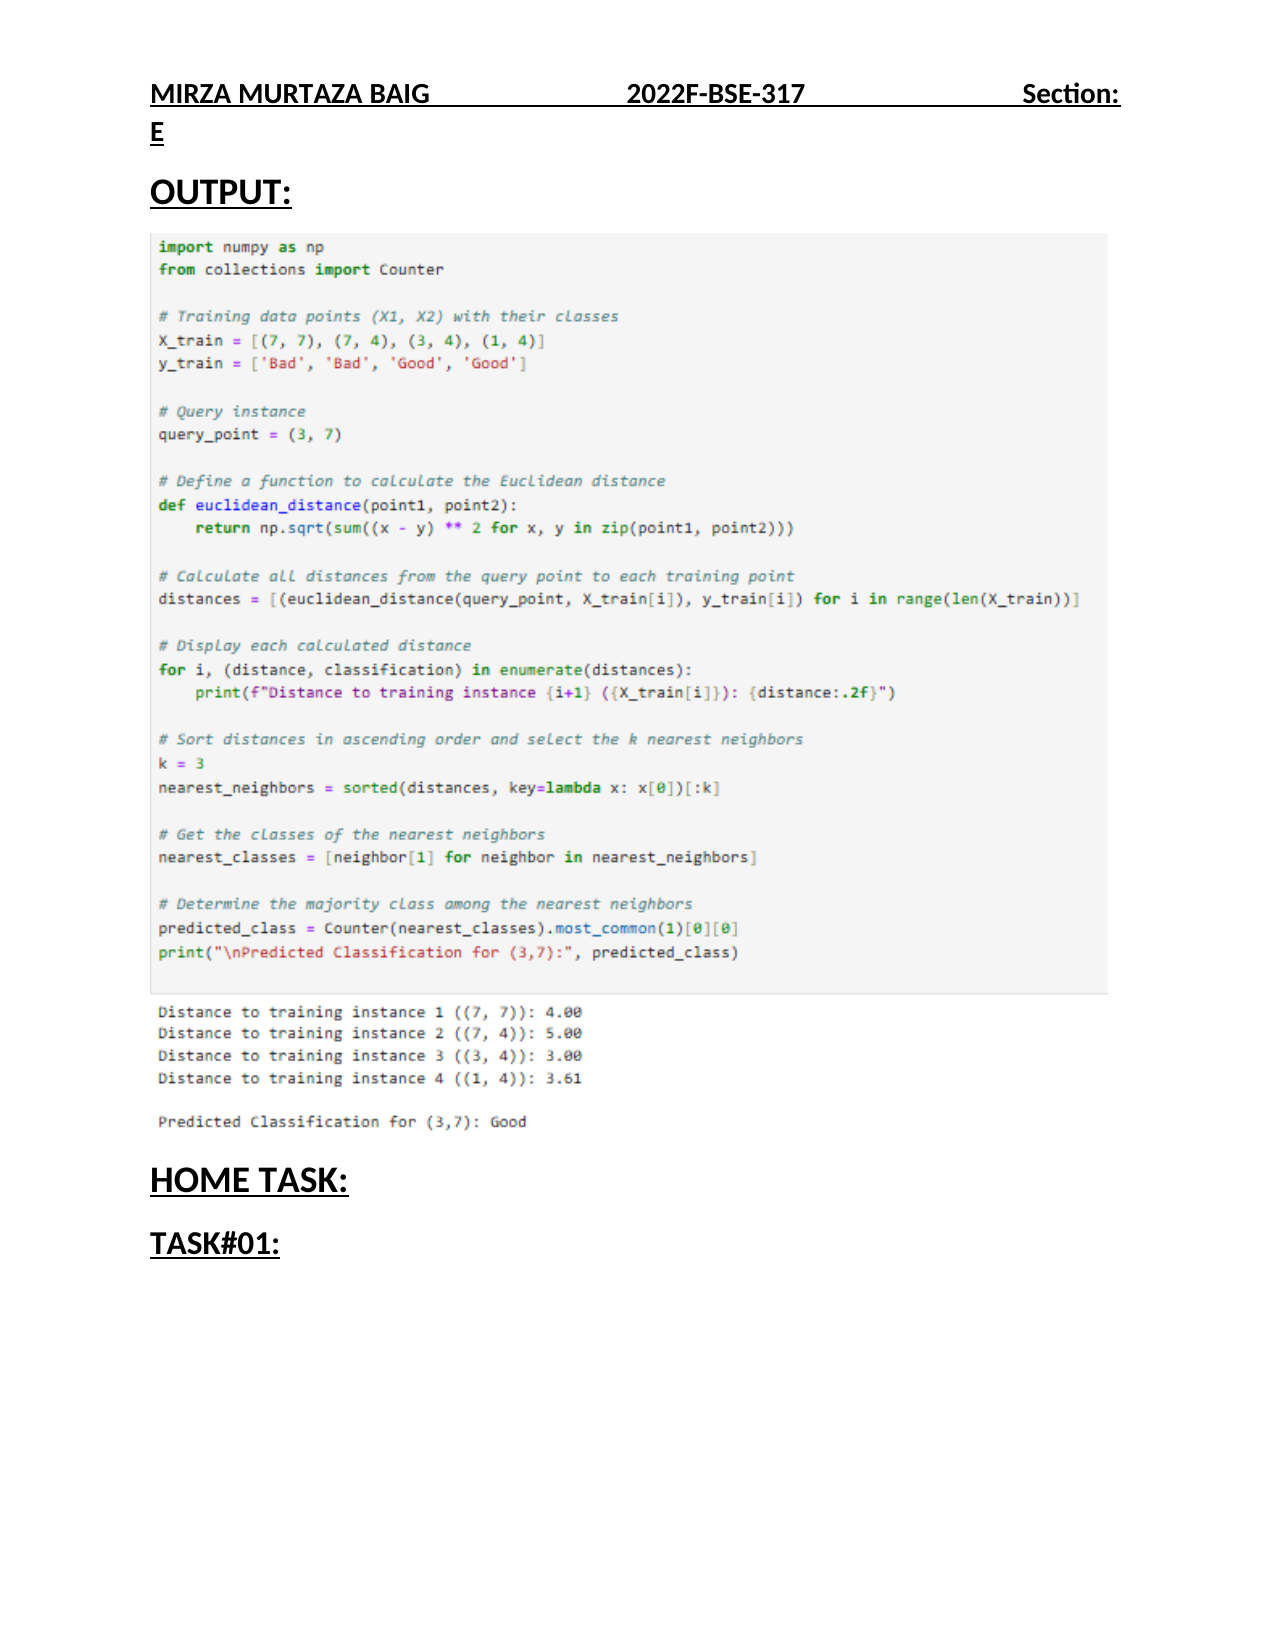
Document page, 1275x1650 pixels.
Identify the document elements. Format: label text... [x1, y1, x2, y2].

text TASK#01: [150, 1222, 1125, 1263]
text HOME TASK: [150, 1156, 1125, 1202]
text OUTPUT: [150, 168, 1125, 214]
picture [150, 233, 1108, 1137]
